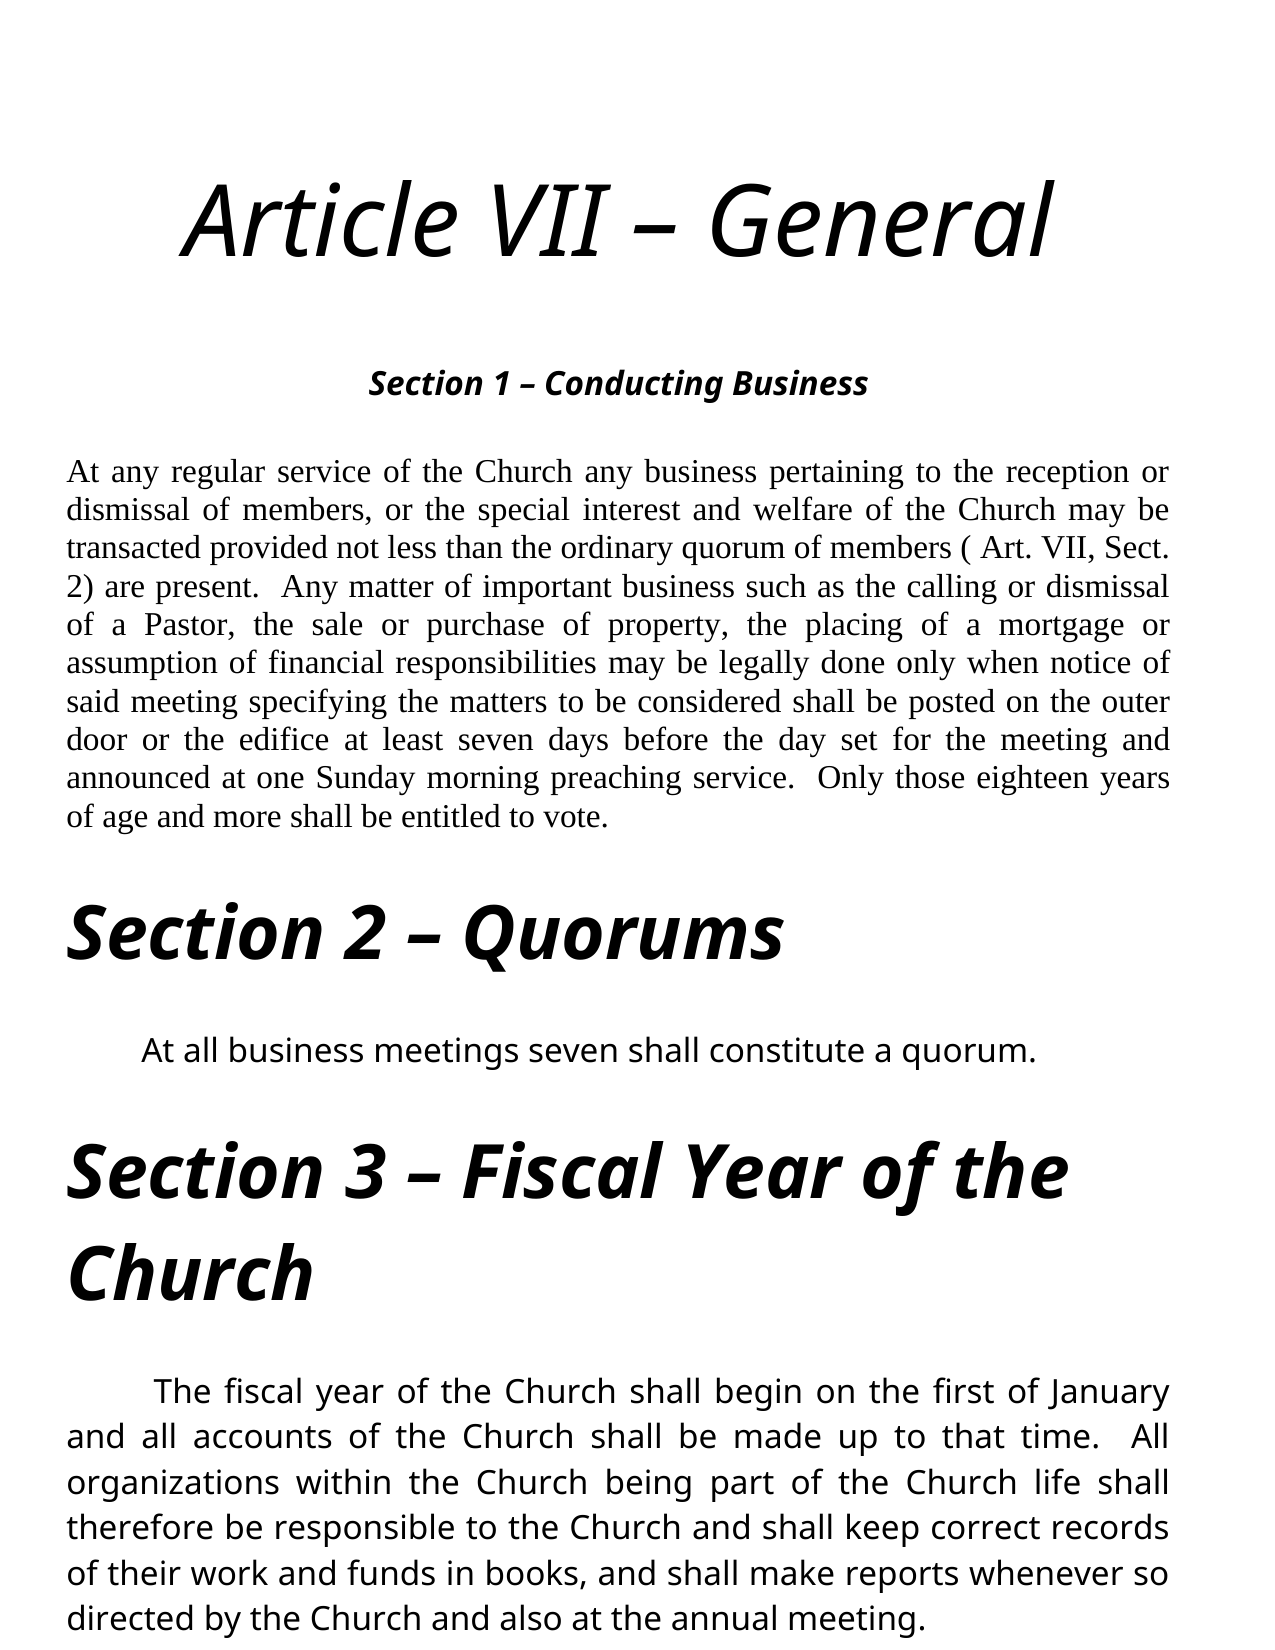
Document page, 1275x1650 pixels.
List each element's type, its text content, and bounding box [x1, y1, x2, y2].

title Article VII – General [66, 150, 1171, 286]
subtitle Section 3 – Fiscal Year of the Church [66, 1118, 1171, 1322]
subtitle Section 2 – Quorums [66, 879, 1171, 982]
subtitle Section 1 – Conducting Business [66, 360, 1171, 405]
text At any regular service of the Church any business pertaining to the reception or dismissal of members, or the special interest and welfare of the Church may be transacted provided not less than the ordinary quorum of members ( Art. VII, Sect. 2) are present. Any matter of important business such as the calling or dismissal of a Pastor, the sale or purchase of property, the placing of a mortgage or assumption of financial responsibilities may be legally done only when notice of said meeting specifying the matters to be considered shall be posted on the outer door or the edifice at least seven days before the day set for the meeting and announced at one Sunday morning preaching service. Only those eighteen years of age and more shall be entitled to vote. [66, 451, 1171, 834]
text At all business meetings seven shall constitute a quorum. [66, 1027, 1171, 1073]
text The fiscal year of the Church shall begin on the first of January and all accounts of the Church shall be made up to that time. All organizations within the Church being part of the Church life shall therefore be responsible to the Church and shall keep correct records of their work and funds in books, and shall make reports whenever so directed by the Church and also at the annual meeting. [66, 1368, 1171, 1640]
